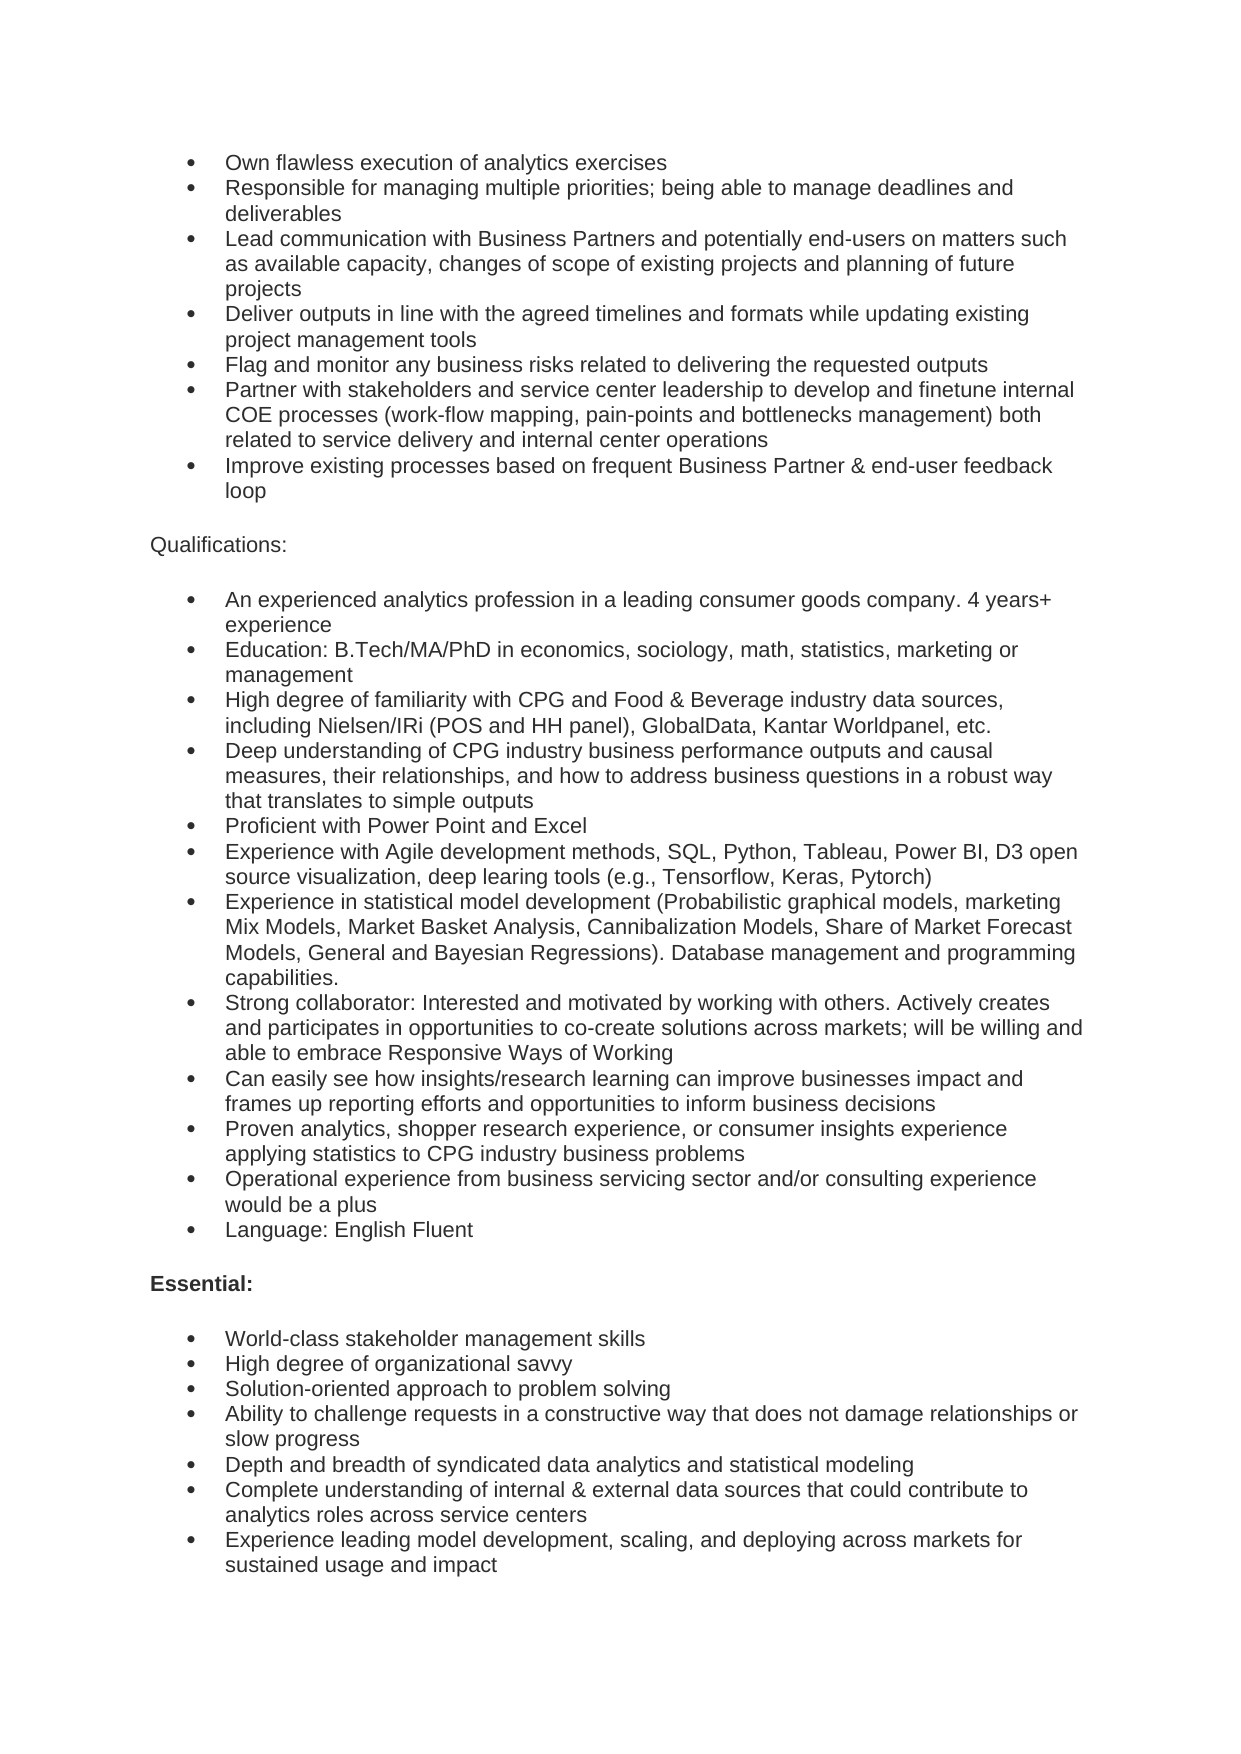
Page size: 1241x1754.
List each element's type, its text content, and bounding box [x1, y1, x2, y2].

list Proficient with Power Point and Excel [187, 813, 1090, 838]
list Can easily see how insights/research learning can improve businesses impact and frames up reporting efforts and opportunities to inform business decisions [187, 1065, 1090, 1116]
list An experienced analytics profession in a leading consumer goods company. 4 years+ experience [187, 586, 1090, 637]
list Own flawless execution of analytics exercises [187, 150, 1090, 175]
text Qualifications: [150, 532, 1090, 557]
list Depth and breadth of syndicated data analytics and statistical modeling [187, 1451, 1090, 1477]
list Deliver outputs in line with the agreed timelines and formats while updating existing project management tools [187, 301, 1090, 352]
list Operational experience from business servicing sector and/or consulting experience would be a plus [187, 1166, 1090, 1217]
list Experience with Agile development methods, SQL, Python, Tableau, Power BI, D3 open source visualization, deep learing tools (e.g., Tensorflow, Keras, Pytorch) [187, 838, 1090, 889]
list Improve existing processes based on frequent Business Partner & end-user feedback loop [187, 452, 1090, 503]
list Strong collaborator: Interested and motivated by working with others. Actively creates and participates in opportunities to co-create solutions across markets; will be willing and able to embrace Responsive Ways of Working [187, 990, 1090, 1065]
list High degree of familiarity with CPG and Food & Beverage industry data sources, including Nielsen/IRi (POS and HH panel), GlobalData, Kantar Worldpanel, etc. [187, 687, 1090, 738]
list Proven analytics, shopper research experience, or consumer insights experience applying statistics to CPG industry business problems [187, 1116, 1090, 1166]
list Flag and monitor any business risks related to delivering the requested outputs [187, 352, 1090, 377]
list Lead communication with Business Partners and potentially end-users on matters such as available capacity, changes of scope of existing projects and planning of future projects [187, 226, 1090, 301]
list Complete understanding of internal & external data sources that could contribute to analytics roles across service centers [187, 1477, 1090, 1527]
list World-class stakeholder management skills [187, 1325, 1090, 1351]
list Education: B.Tech/MA/PhD in economics, sociology, math, statistics, marketing or management [187, 637, 1090, 687]
list Language: English Fluent [187, 1217, 1090, 1242]
list Ability to challenge requests in a constructive way that does not damage relationships or slow progress [187, 1401, 1090, 1451]
text Essential: [150, 1271, 1090, 1296]
list Solution-oriented approach to problem solving [187, 1376, 1090, 1401]
list Partner with stakeholders and service center leadership to develop and finetune internal COE processes (work-flow mapping, pain-points and bottlenecks management) both related to service delivery and internal center operations [187, 377, 1090, 452]
list Experience leading model development, scaling, and deploying across markets for sustained usage and impact [187, 1527, 1090, 1577]
list Experience in statistical model development (Probabilistic graphical models, marketing Mix Models, Market Basket Analysis, Cannibalization Models, Share of Market Forecast Models, General and Bayesian Regressions). Database management and programming capabilities. [187, 889, 1090, 990]
list High degree of organizational savvy [187, 1351, 1090, 1376]
list Deep understanding of CPG industry business performance outputs and causal measures, their relationships, and how to address business questions in a robust way that translates to simple outputs [187, 738, 1090, 813]
list Responsible for managing multiple priorities; being able to manage deadlines and deliverables [187, 175, 1090, 226]
